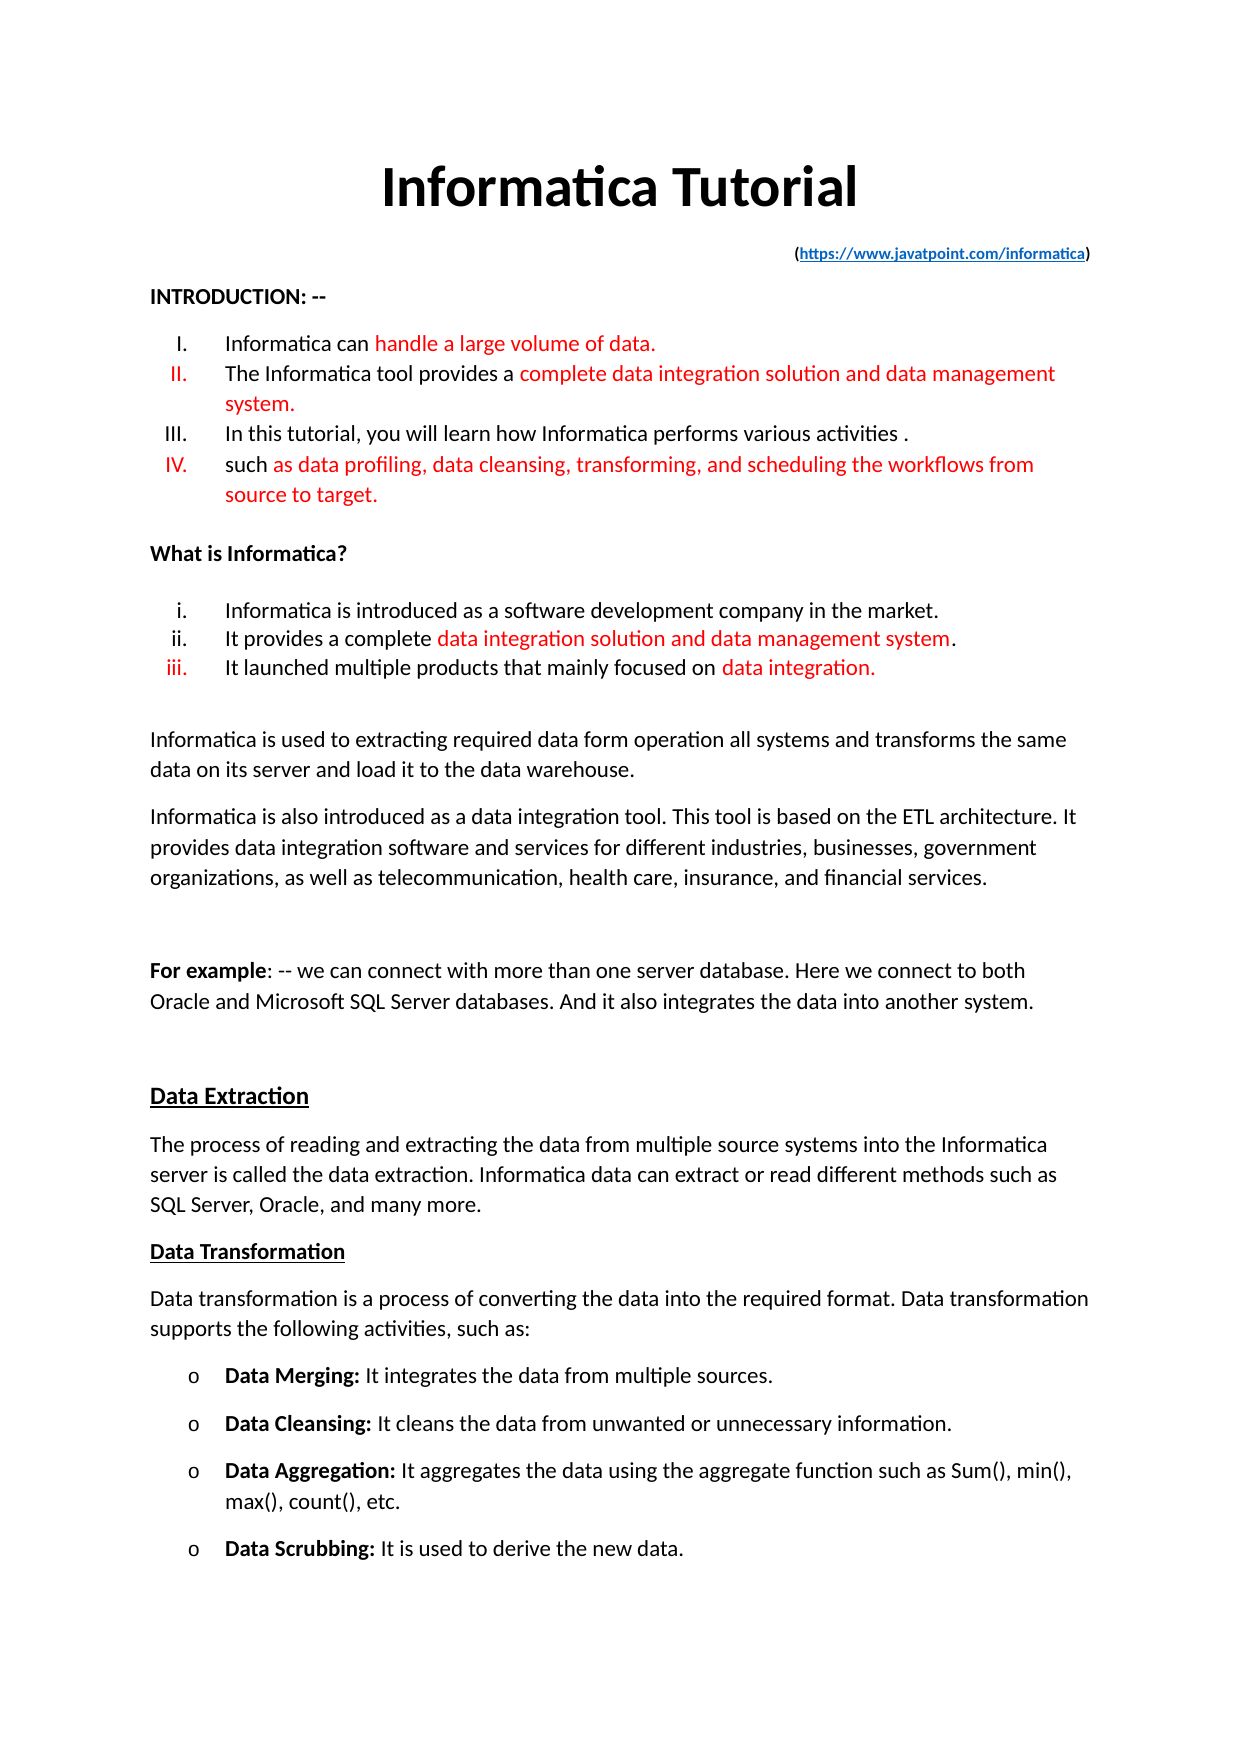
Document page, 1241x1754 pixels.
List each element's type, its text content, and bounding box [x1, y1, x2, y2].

list Data Cleansing: It cleans the data from unwanted or unnecessary information. [187, 1409, 1090, 1437]
list In this tutorial, you will learn how Informatica performs various activities . [187, 419, 1090, 448]
text Informatica is used to extracting required data form operation all systems and transforms the same data on its server and load it to the data warehouse. [150, 725, 1090, 783]
list Data Scrubbing: It is used to derive the new data. [187, 1534, 1090, 1562]
list It launched multiple products that mainly focused on data integration. [187, 653, 1090, 681]
text For example: -- we can connect with more than one server database. Here we connect to both Oracle and Microsoft SQL Server databases. And it also integrates the data into another system. [150, 957, 1090, 1015]
text (https://www.javatpoint.com/informatica) [150, 243, 1090, 264]
list Data Aggregation: It aggregates the data using the aggregate function such as Sum(), min(), max(), count(), etc. [187, 1456, 1090, 1515]
list It provides a complete data integration solution and data management system. [187, 624, 1090, 653]
list such as data profiling, data cleansing, transforming, and scheduling the workflows from source to target. [187, 450, 1090, 508]
list Data Merging: It integrates the data from multiple sources. [187, 1361, 1090, 1390]
text The process of reading and extracting the data from multiple source systems into the Informatica server is called the data extraction. Informatica data can extract or read different methods such as SQL Server, Oracle, and many more. [150, 1130, 1090, 1218]
text INTRODUCTION: -- [150, 282, 1090, 310]
list Informatica is introduced as a software development company in the market. [187, 597, 1090, 624]
list The Informatica tool provides a complete data integration solution and data management system. [187, 359, 1090, 417]
text Informatica Tutorial [150, 150, 1090, 221]
list Informatica can handle a large volume of data. [187, 329, 1090, 357]
text What is Informatica? [150, 539, 1090, 567]
text Data Transformation [150, 1237, 1090, 1265]
text Data Extraction [150, 1081, 1090, 1111]
text Data transformation is a process of converting the data into the required format. Data transformation supports the following activities, such as: [150, 1284, 1090, 1342]
text Informatica is also introduced as a data integration tool. This tool is based on the ETL architecture. It provides data integration software and services for different industries, businesses, government organizations, as well as telecommunication, health care, insurance, and financial services. [150, 802, 1090, 891]
